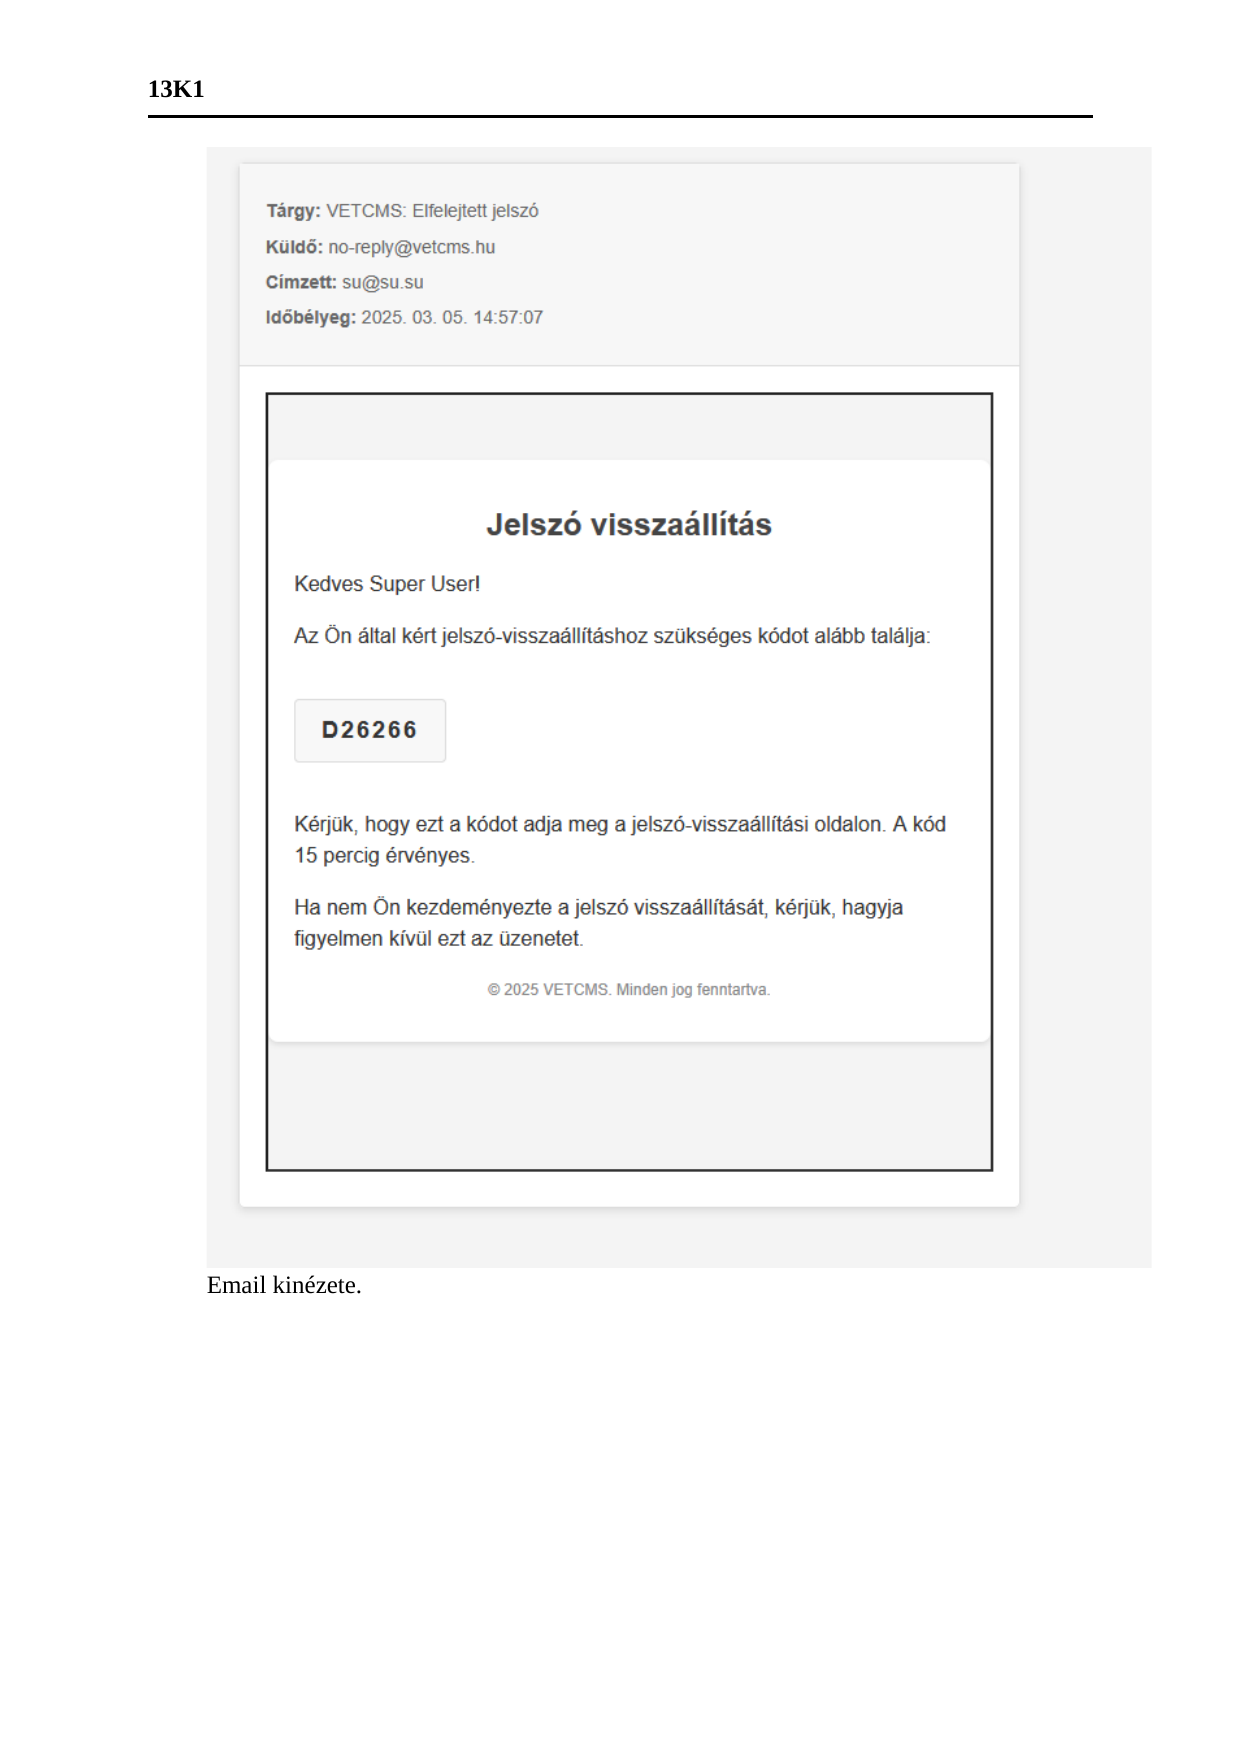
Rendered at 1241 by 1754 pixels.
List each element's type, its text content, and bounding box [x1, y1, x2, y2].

picture [206, 147, 1152, 1268]
text Email kinézete. [207, 1268, 1093, 1299]
